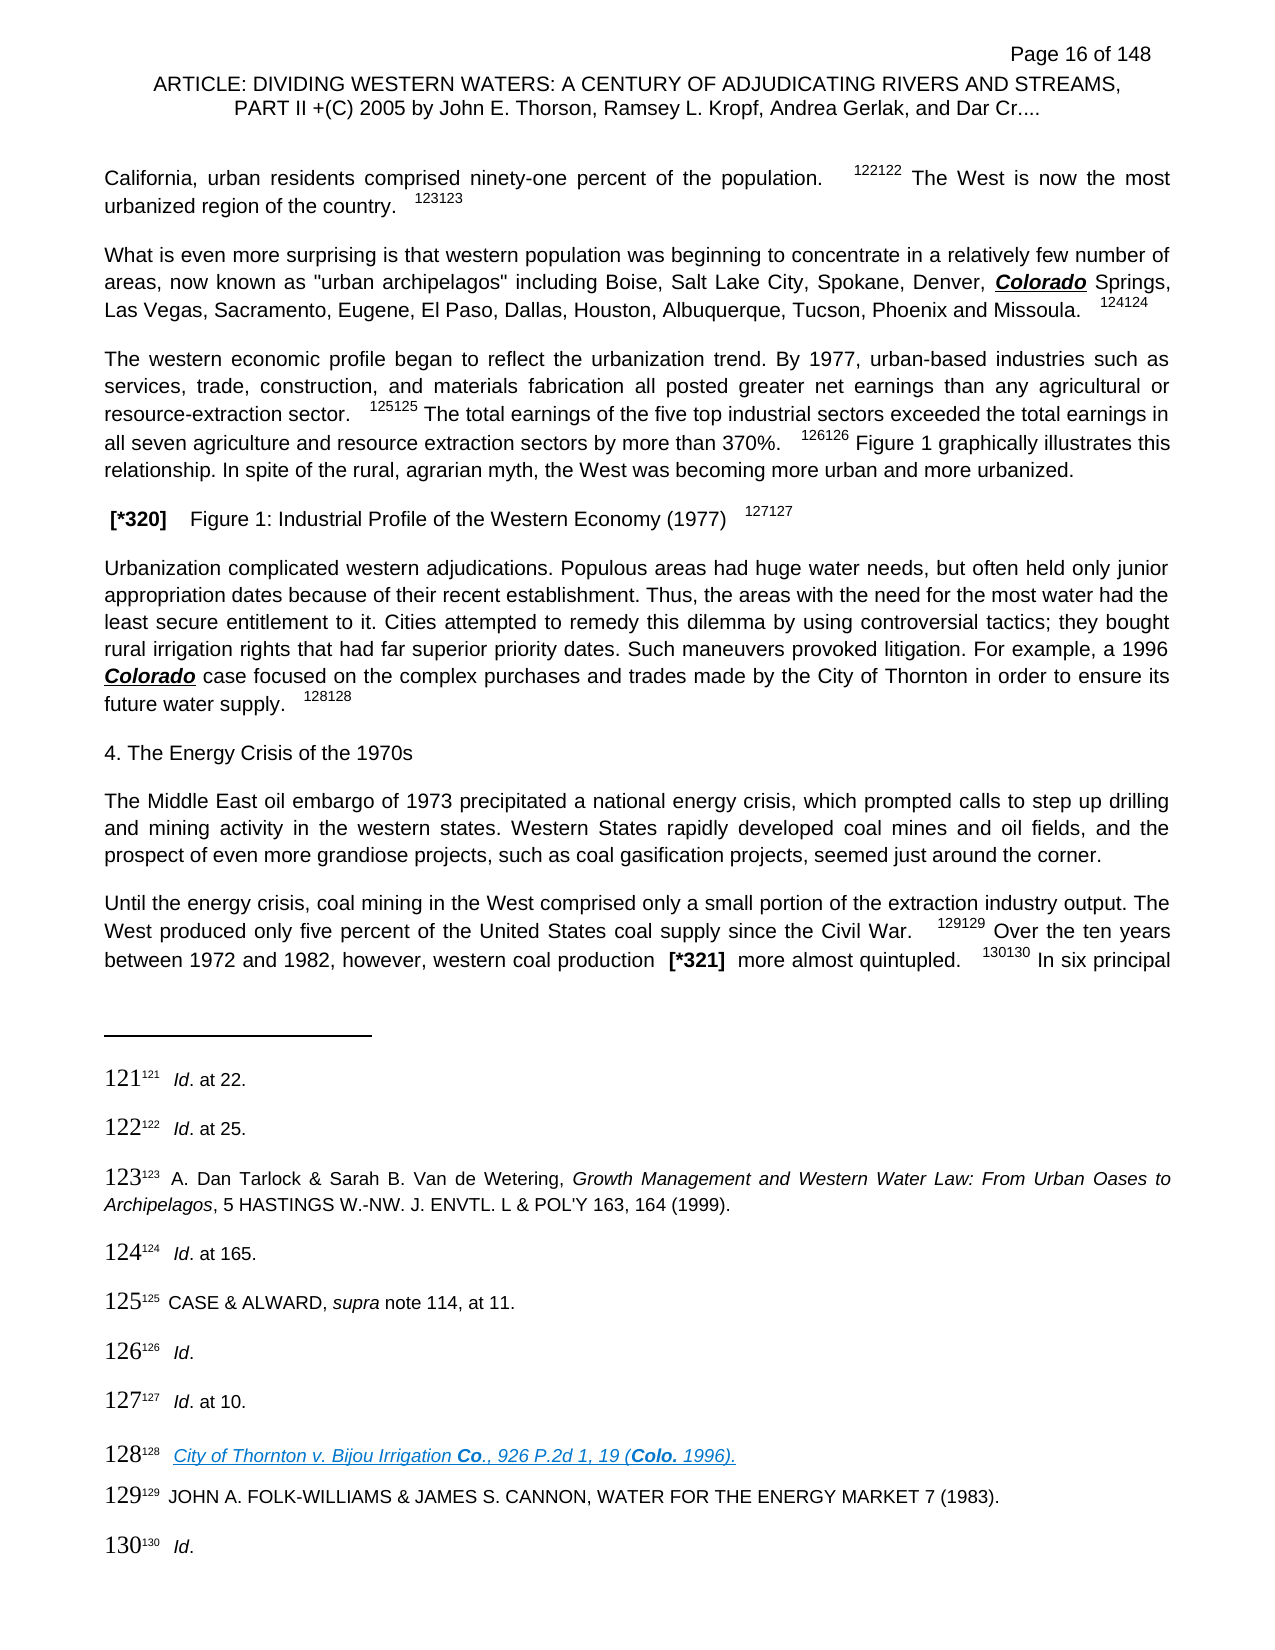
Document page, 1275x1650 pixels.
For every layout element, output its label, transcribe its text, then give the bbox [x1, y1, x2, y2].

text What is even more surprising is that western population was beginning to concentrate in a relatively few number of areas, now known as "urban archipelagos" including Boise, Salt Lake City, Spokane, Denver, Colorado Springs, Las Vegas, Sacramento, Eugene, El Paso, Dallas, Houston, Albuquerque, Tucson, Phoenix and Missoula. 124 [104, 240, 1171, 323]
text 4. The Energy Crisis of the 1970s [104, 738, 1171, 765]
text Until the energy crisis, coal mining in the West comprised only a small portion of the extraction industry output. The West produced only five percent of the United States coal supply since the Civil War. 129 Over the ten years between 1972 and 1982, however, western coal production [*321] more almost quintupled. 130 In six principal western states (Colorado, Montana, New Mexico, North Dakota, Utah and Wyoming), production increased from nearly 44.3 million tons to 202.4 million tons. 131 [104, 888, 1171, 972]
text The Middle East oil embargo of 1973 precipitated a national energy crisis, which prompted calls to step up drilling and mining activity in the western states. Western States rapidly developed coal mines and oil fields, and the prospect of even more grandiose projects, such as coal gasification projects, seemed just around the corner. [104, 786, 1171, 867]
text Urbanization complicated western adjudications. Populous areas had huge water needs, but often held only junior appropriation dates because of their recent establishment. Thus, the areas with the need for the most water had the least secure entitlement to it. Cities attempted to remedy this dilemma by using controversial tactics; they bought rural irrigation rights that had far superior priority dates. Such maneuvers provoked litigation. For example, a 1996 Colorado case focused on the complex purchases and trades made by the City of Thornton in order to ensure its future water supply. 128 [104, 553, 1171, 717]
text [104, 161, 1171, 219]
text [*320] Figure 1: Industrial Profile of the Western Economy (1977) 127 [104, 503, 1171, 532]
text The western economic profile began to reflect the urbanization trend. By 1977, urban-based industries such as services, trade, construction, and materials fabrication all posted greater net earnings than any agricultural or resource-extraction sector. 125 The total earnings of the five top industrial sectors exceeded the total earnings in all seven agriculture and resource extraction sectors by more than 370%. 126 Figure 1 graphically illustrates this relationship. In spite of the rural, agrarian myth, the West was becoming more urban and more urbanized. [104, 343, 1171, 482]
